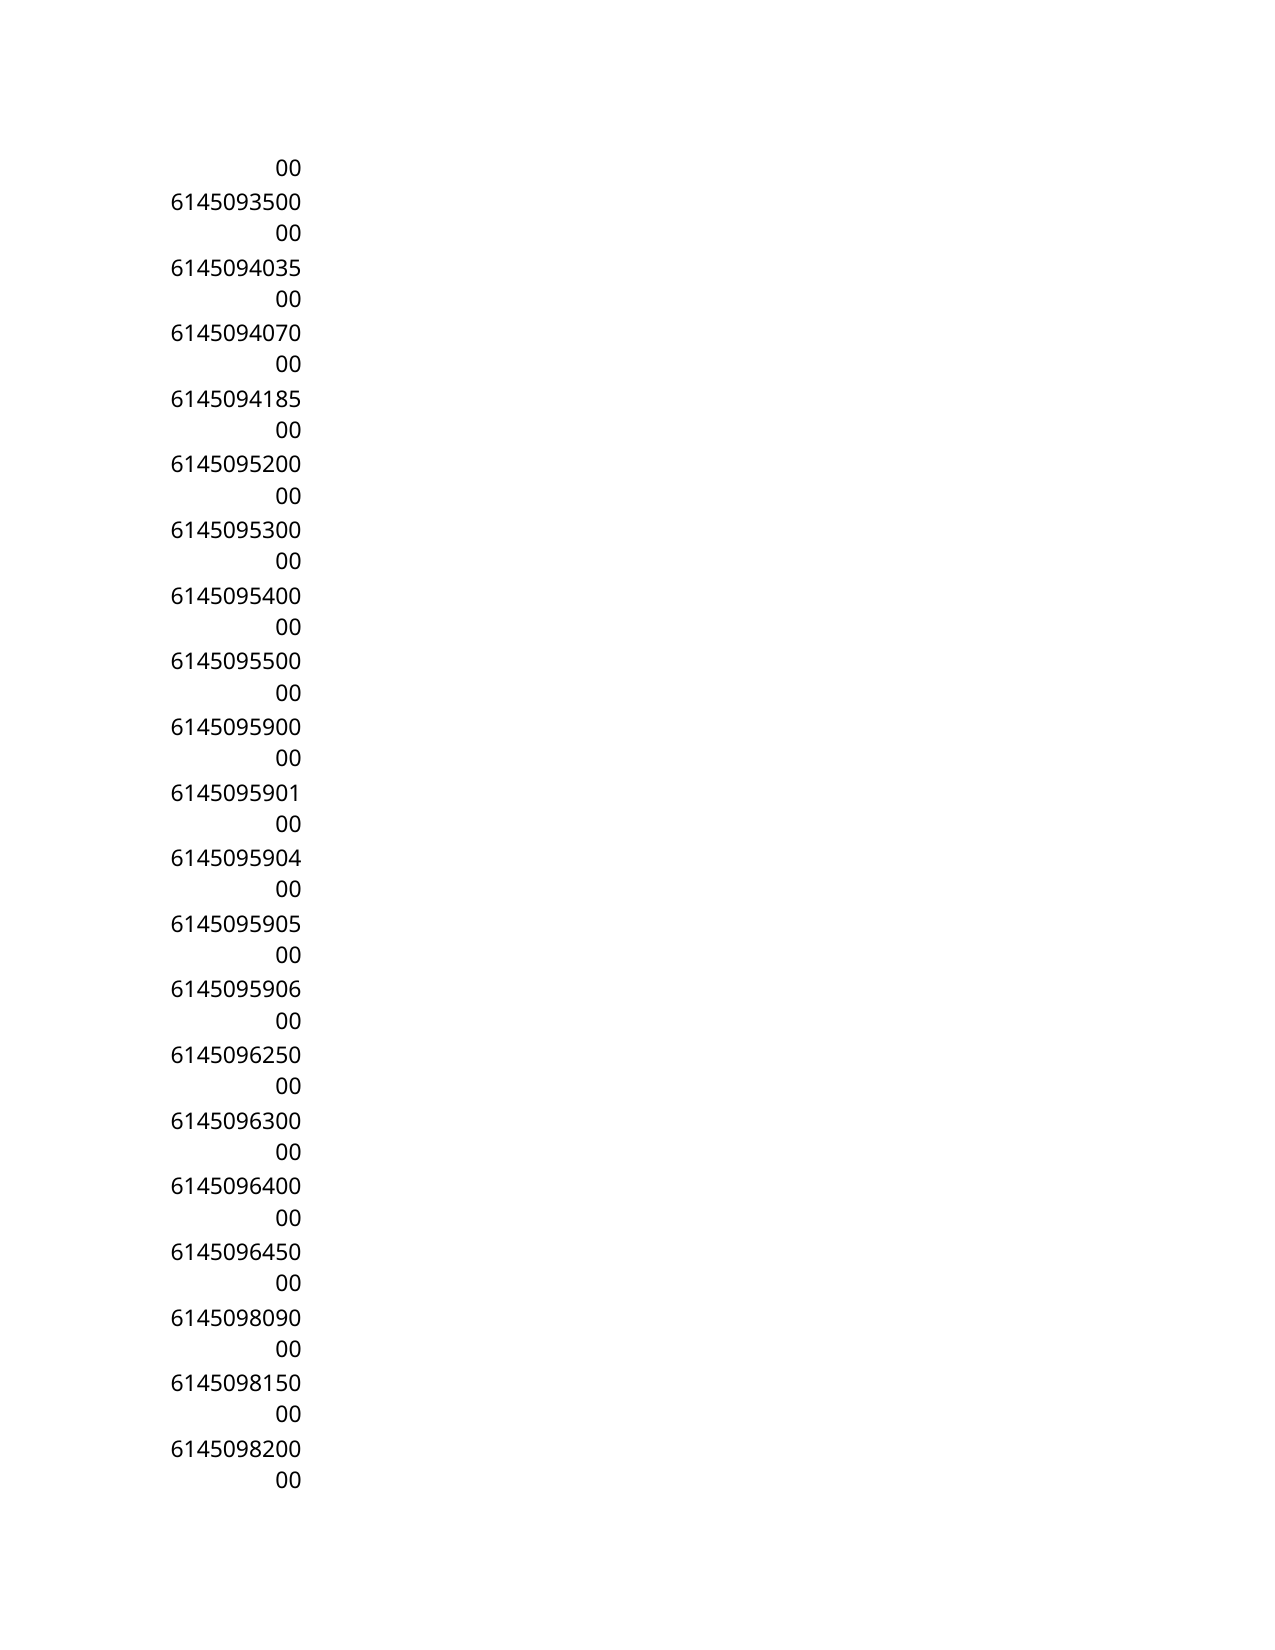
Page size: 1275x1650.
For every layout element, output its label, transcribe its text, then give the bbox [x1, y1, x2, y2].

table_cell 614509815000 [150, 1366, 312, 1431]
table_cell 614509809000 [150, 1300, 312, 1366]
table_cell 614509407000 [150, 316, 312, 381]
table_cell 614509640000 [150, 1169, 312, 1234]
table_cell 614509590500 [150, 906, 312, 972]
table_cell 614509340100 [150, 150, 312, 184]
table_cell 614509418500 [150, 381, 312, 447]
table_cell 614509630000 [150, 1103, 312, 1169]
table_cell 614509403500 [150, 250, 312, 316]
table_cell 614509530000 [150, 513, 312, 578]
table_cell 614509820000 [150, 1431, 312, 1497]
table_cell 614509590600 [150, 972, 312, 1037]
table_cell 614509590100 [150, 775, 312, 841]
table_cell 614509520000 [150, 447, 312, 512]
table_cell 614509590400 [150, 841, 312, 906]
table_cell 614509540000 [150, 578, 312, 644]
table_cell 614509550000 [150, 644, 312, 709]
table_cell 614509590000 [150, 709, 312, 775]
table_cell 614509350000 [150, 184, 312, 250]
table_cell 614509645000 [150, 1234, 312, 1300]
table_cell 614509625000 [150, 1038, 312, 1103]
